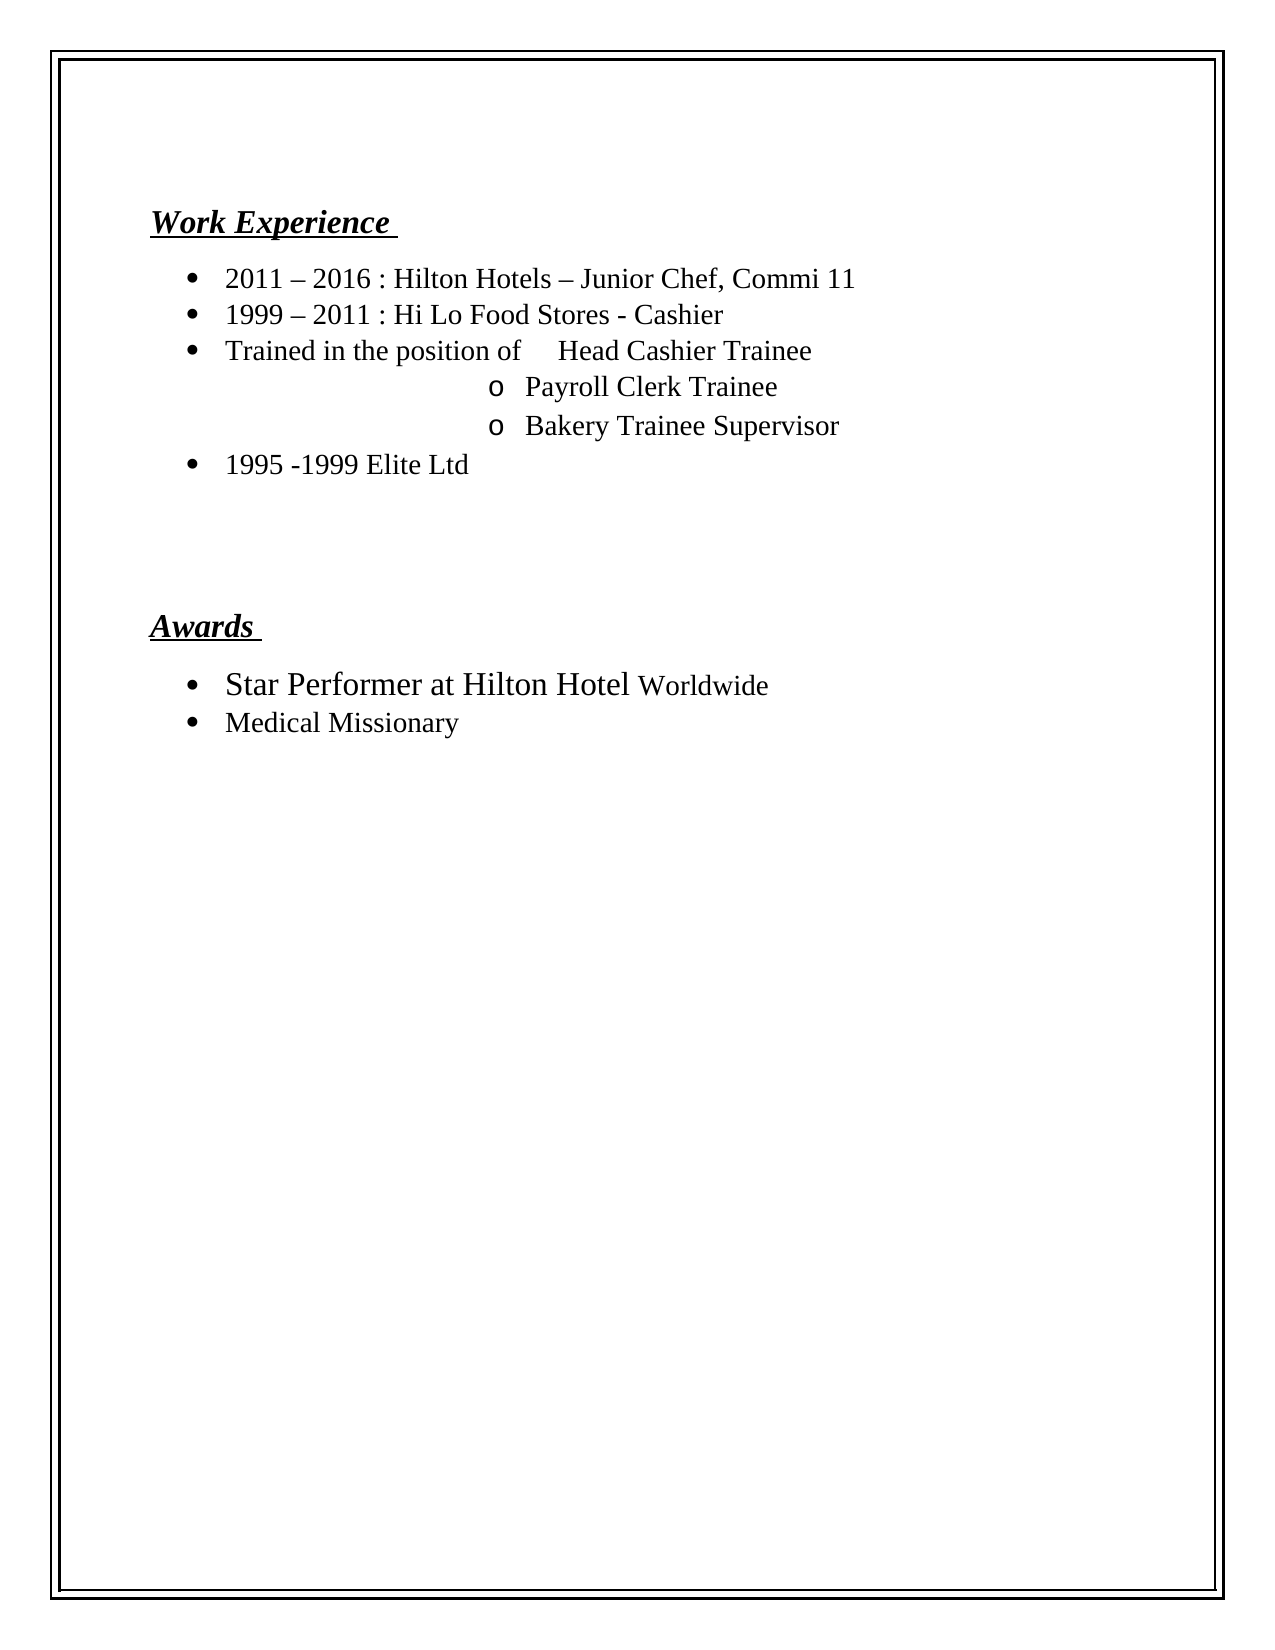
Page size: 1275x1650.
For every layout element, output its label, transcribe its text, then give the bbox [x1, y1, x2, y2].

list Bakery Trainee Supervisor [487, 408, 1125, 444]
text Work Experience [150, 203, 1125, 241]
list Trained in the position of Head Cashier Trainee [187, 333, 1125, 367]
list Medical Missionary [187, 705, 1125, 739]
list Star Performer at Hilton Hotel Worldwide [187, 664, 1125, 702]
list 2011 – 2016 : Hilton Hotels – Junior Chef, Commi 11 [187, 261, 1125, 294]
list 1999 – 2011 : Hi Lo Food Stores - Cashier [187, 297, 1125, 331]
text Awards [150, 606, 1125, 644]
list Payroll Clerk Trainee [487, 369, 1125, 406]
list 1995 -1999 Elite Ltd [187, 447, 1125, 481]
